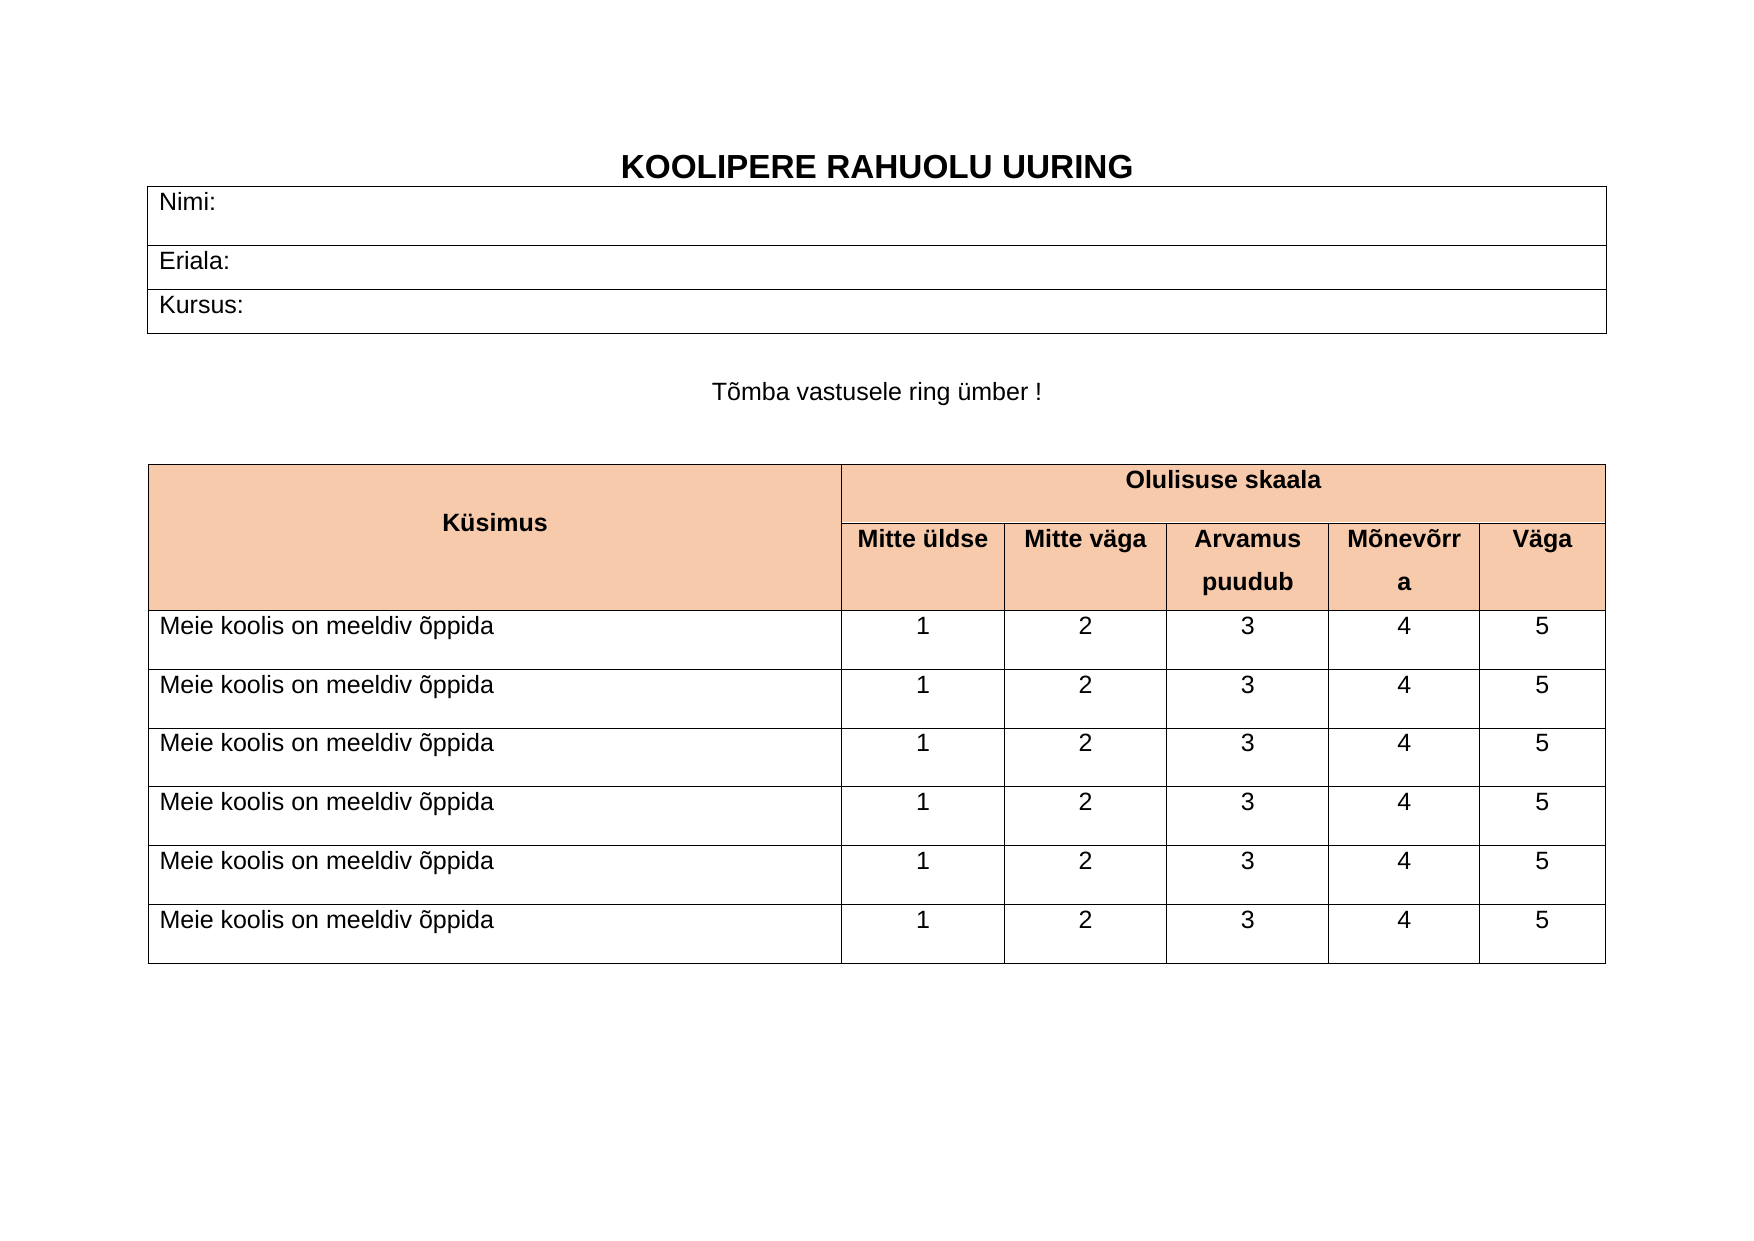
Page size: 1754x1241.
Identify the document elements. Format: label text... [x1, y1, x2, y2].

table_cell 2 [1005, 729, 1166, 786]
table_cell 4 [1329, 611, 1479, 668]
table_cell 1 [842, 905, 1004, 963]
table_cell Kursus: [148, 290, 1606, 333]
table_cell Mõnevõrra [1329, 524, 1479, 610]
table_cell 5 [1480, 729, 1605, 786]
table_cell 3 [1167, 611, 1328, 668]
table_cell Meie koolis on meeldiv õppida [149, 729, 841, 786]
table_cell 1 [842, 846, 1004, 904]
table_cell Meie koolis on meeldiv õppida [149, 611, 841, 668]
table_cell Väga [1480, 524, 1605, 610]
table_cell 1 [842, 611, 1004, 668]
table_cell 4 [1329, 787, 1479, 845]
table_cell 5 [1480, 787, 1605, 845]
table_cell 3 [1167, 729, 1328, 786]
table_cell Eriala: [148, 246, 1606, 289]
text KOOLIPERE RAHUOLU UURING [148, 148, 1606, 186]
table_header Küsimus [149, 465, 841, 610]
table_cell 3 [1167, 905, 1328, 963]
table_header Nimi: [148, 187, 1606, 245]
table_cell 1 [842, 670, 1004, 727]
table_cell Meie koolis on meeldiv õppida [149, 787, 841, 845]
table_header Olulisuse skaala [842, 465, 1605, 522]
table_cell 4 [1329, 846, 1479, 904]
table_cell Arvamus puudub [1167, 524, 1328, 610]
table_cell 3 [1167, 846, 1328, 904]
table_cell 2 [1005, 846, 1166, 904]
table_cell Meie koolis on meeldiv õppida [149, 905, 841, 963]
table_cell Meie koolis on meeldiv õppida [149, 846, 841, 904]
table_cell Meie koolis on meeldiv õppida [149, 670, 841, 727]
table_cell 2 [1005, 670, 1166, 727]
table_cell 5 [1480, 846, 1605, 904]
table_cell Mitte väga [1005, 524, 1166, 610]
table_cell 2 [1005, 787, 1166, 845]
table_cell 4 [1329, 905, 1479, 963]
table_cell 1 [842, 787, 1004, 845]
table_cell 3 [1167, 670, 1328, 727]
text Tõmba vastusele ring ümber ! [148, 377, 1606, 406]
table_cell 4 [1329, 670, 1479, 727]
table_cell 4 [1329, 729, 1479, 786]
table_cell 2 [1005, 905, 1166, 963]
table_cell 2 [1005, 611, 1166, 668]
table_cell 5 [1480, 670, 1605, 727]
table_cell 1 [842, 729, 1004, 786]
table_cell 5 [1480, 905, 1605, 963]
table_cell 3 [1167, 787, 1328, 845]
table_cell Mitte üldse [842, 524, 1004, 610]
table_cell 5 [1480, 611, 1605, 668]
